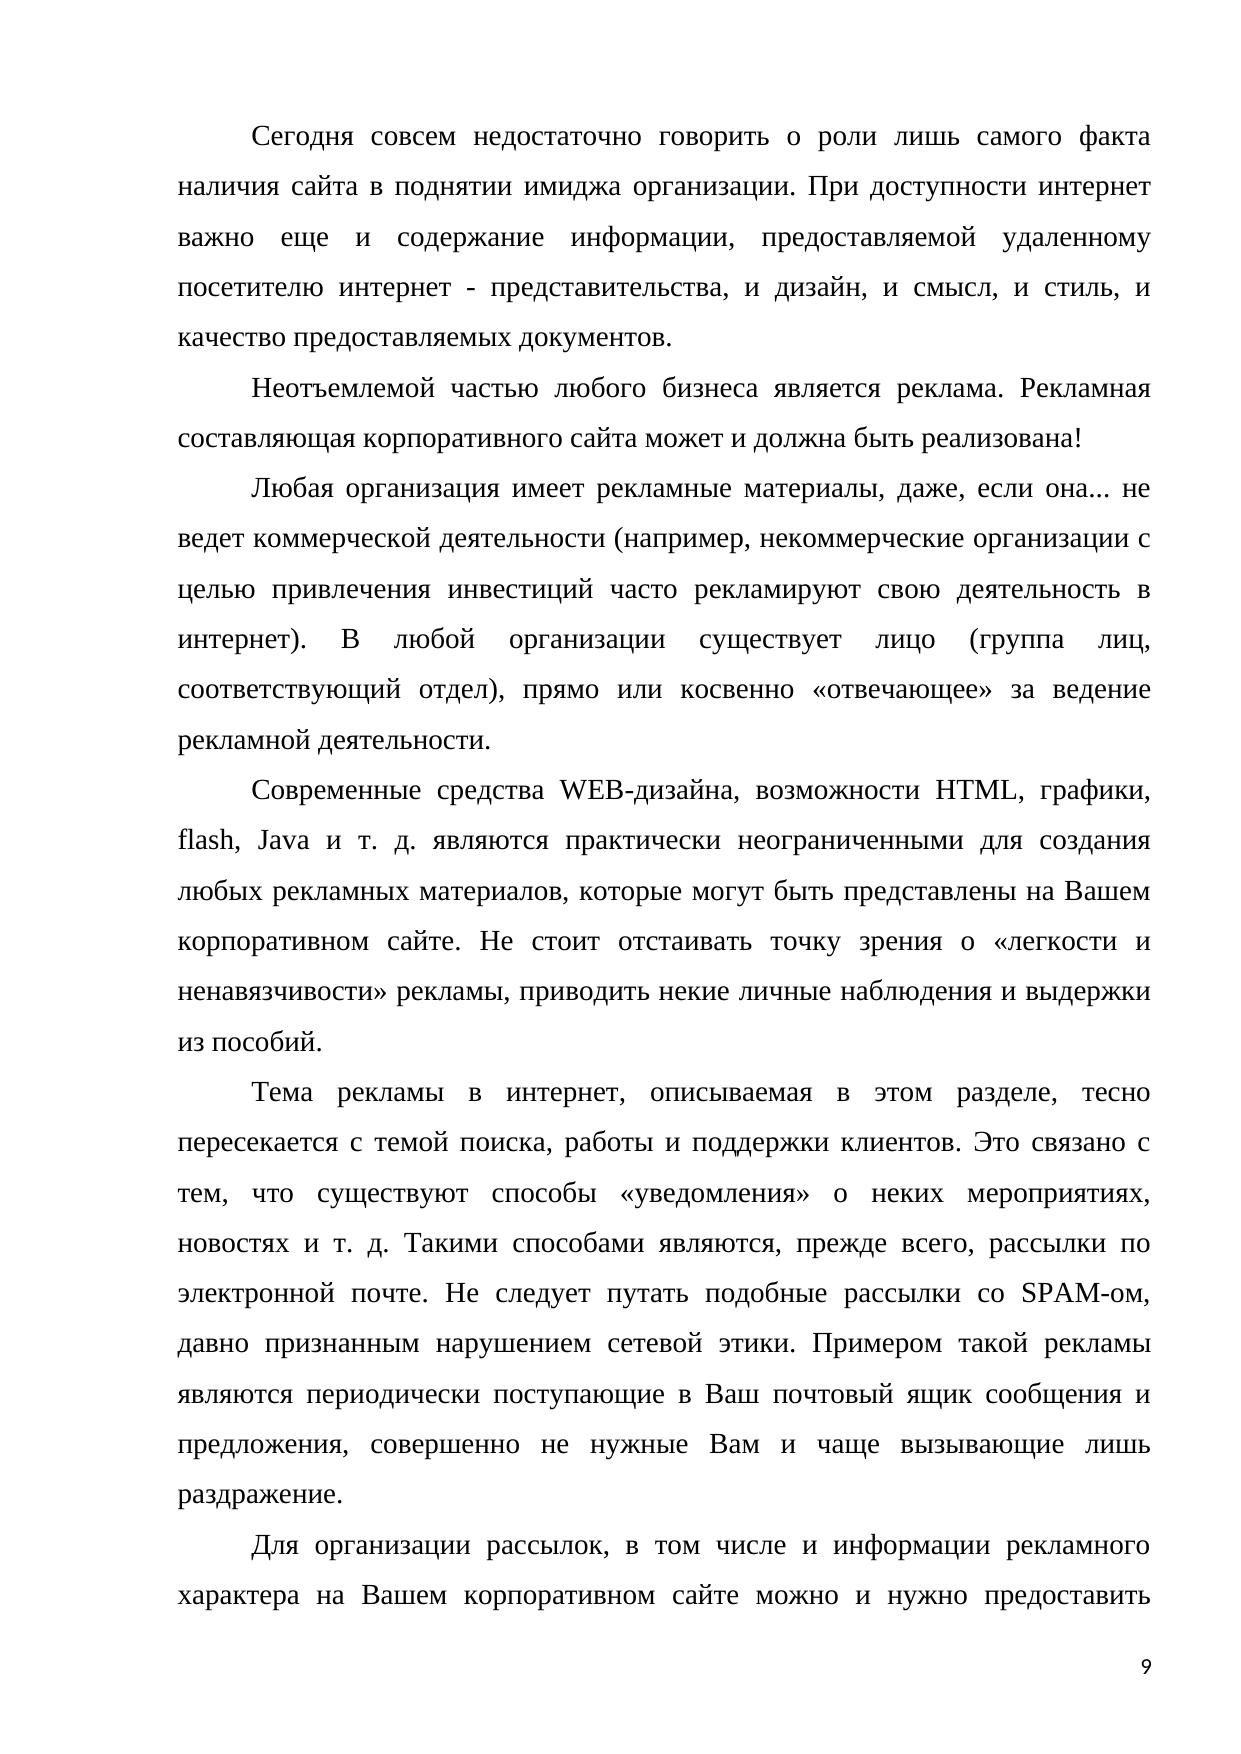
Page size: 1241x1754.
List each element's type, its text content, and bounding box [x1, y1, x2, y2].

text Тема рекламы в интернет, описываемая в этом разделе, тесно пересекается с темой поиска, работы и поддержки клиентов. Это связано с тем, что существуют способы «уведомления» о неких мероприятиях, новостях и т. д. Такими способами являются, прежде всего, рассылки по электронной почте. Не следует путать подобные рассылки со SPAM-ом, давно признанным нарушением сетевой этики. Примером такой рекламы являются периодически поступающие в Ваш почтовый ящик сообщения и предложения, совершенно не нужные Вам и чаще вызывающие лишь раздражение. [177, 1074, 1152, 1510]
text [177, 1527, 1152, 1611]
text Неотъемлемой частью любого бизнеса является реклама. Рекламная составляющая корпоративного сайта может и должна быть реализована! [177, 370, 1152, 453]
text Современные средства WEB-дизайна, возможности HTML, графики, flash, Java и т. д. являются практически неограниченными для создания любых рекламных материалов, которые могут быть представлены на Вашем корпоративном сайте. Не стоит отстаивать точку зрения о «легкости и ненавязчивости» рекламы, приводить некие личные наблюдения и выдержки из пособий. [177, 772, 1152, 1057]
text Любая организация имеет рекламные материалы, даже, если она... не ведет коммерческой деятельности (например, некоммерческие организации с целью привлечения инвестиций часто рекламируют свою деятельность в интернет). В любой организации существует лицо (группа лиц, соответствующий отдел), прямо или косвенно «отвечающее» за ведение рекламной деятельности. [177, 470, 1152, 755]
text Сегодня совсем недостаточно говорить о роли лишь самого факта наличия сайта в поднятии имиджа организации. При доступности интернет важно еще и содержание информации, предоставляемой удаленному посетителю интернет - представительства, и дизайн, и смысл, и стиль, и качество предоставляемых документов. [177, 118, 1152, 353]
